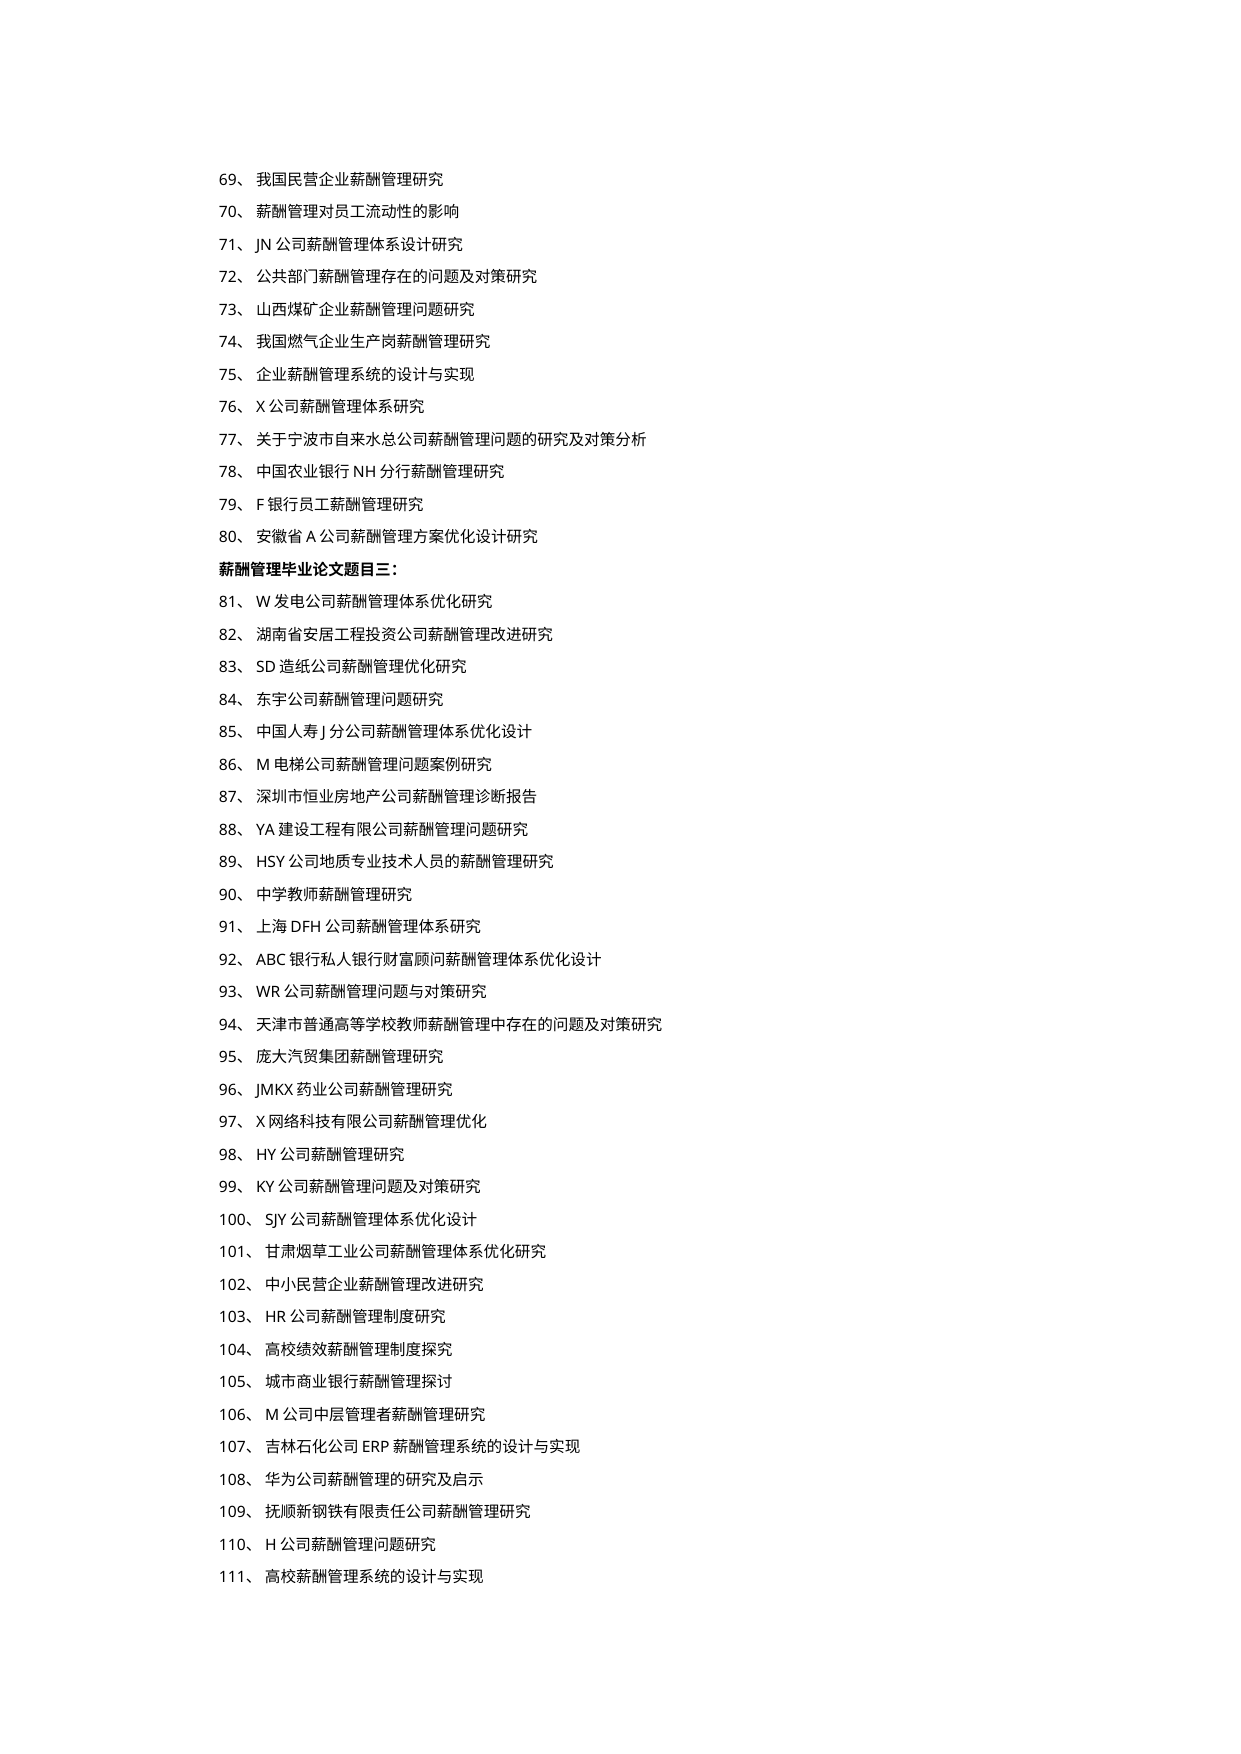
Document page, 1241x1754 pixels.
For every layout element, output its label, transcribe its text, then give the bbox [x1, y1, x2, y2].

text 薪酬管理毕业论文题目三： [187, 552, 1053, 584]
text 81、 W发电公司薪酬管理体系优化研究 82、 湖南省安居工程投资公司薪酬管理改进研究 83、 SD造纸公司薪酬管理优化研究 84、 东宇公司薪酬管理问题研究 85、 中国人寿J分公司薪酬管理体系优化设计 86、 M电梯公司薪酬管理问题案例研究 87、 深圳市恒业房地产公司薪酬管理诊断报告 88、 YA建设工程有限公司薪酬管理问题研究 89、 HSY公司地质专业技术人员的薪酬管理研究 90、 中学教师薪酬管理研究 91、 上海DFH公司薪酬管理体系研究 92、 ABC银行私人银行财富顾问薪酬管理体系优化设计 93、 WR公司薪酬管理问题与对策研究 94、 天津市普通高等学校教师薪酬管理中存在的问题及对策研究 95、 庞大汽贸集团薪酬管理研究 96、 JMKX药业公司薪酬管理研究 97、 X网络科技有限公司薪酬管理优化 98、 HY公司薪酬管理研究 99、 KY公司薪酬管理问题及对策研究 [187, 584, 1053, 1202]
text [187, 1202, 1053, 1592]
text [187, 162, 1053, 552]
